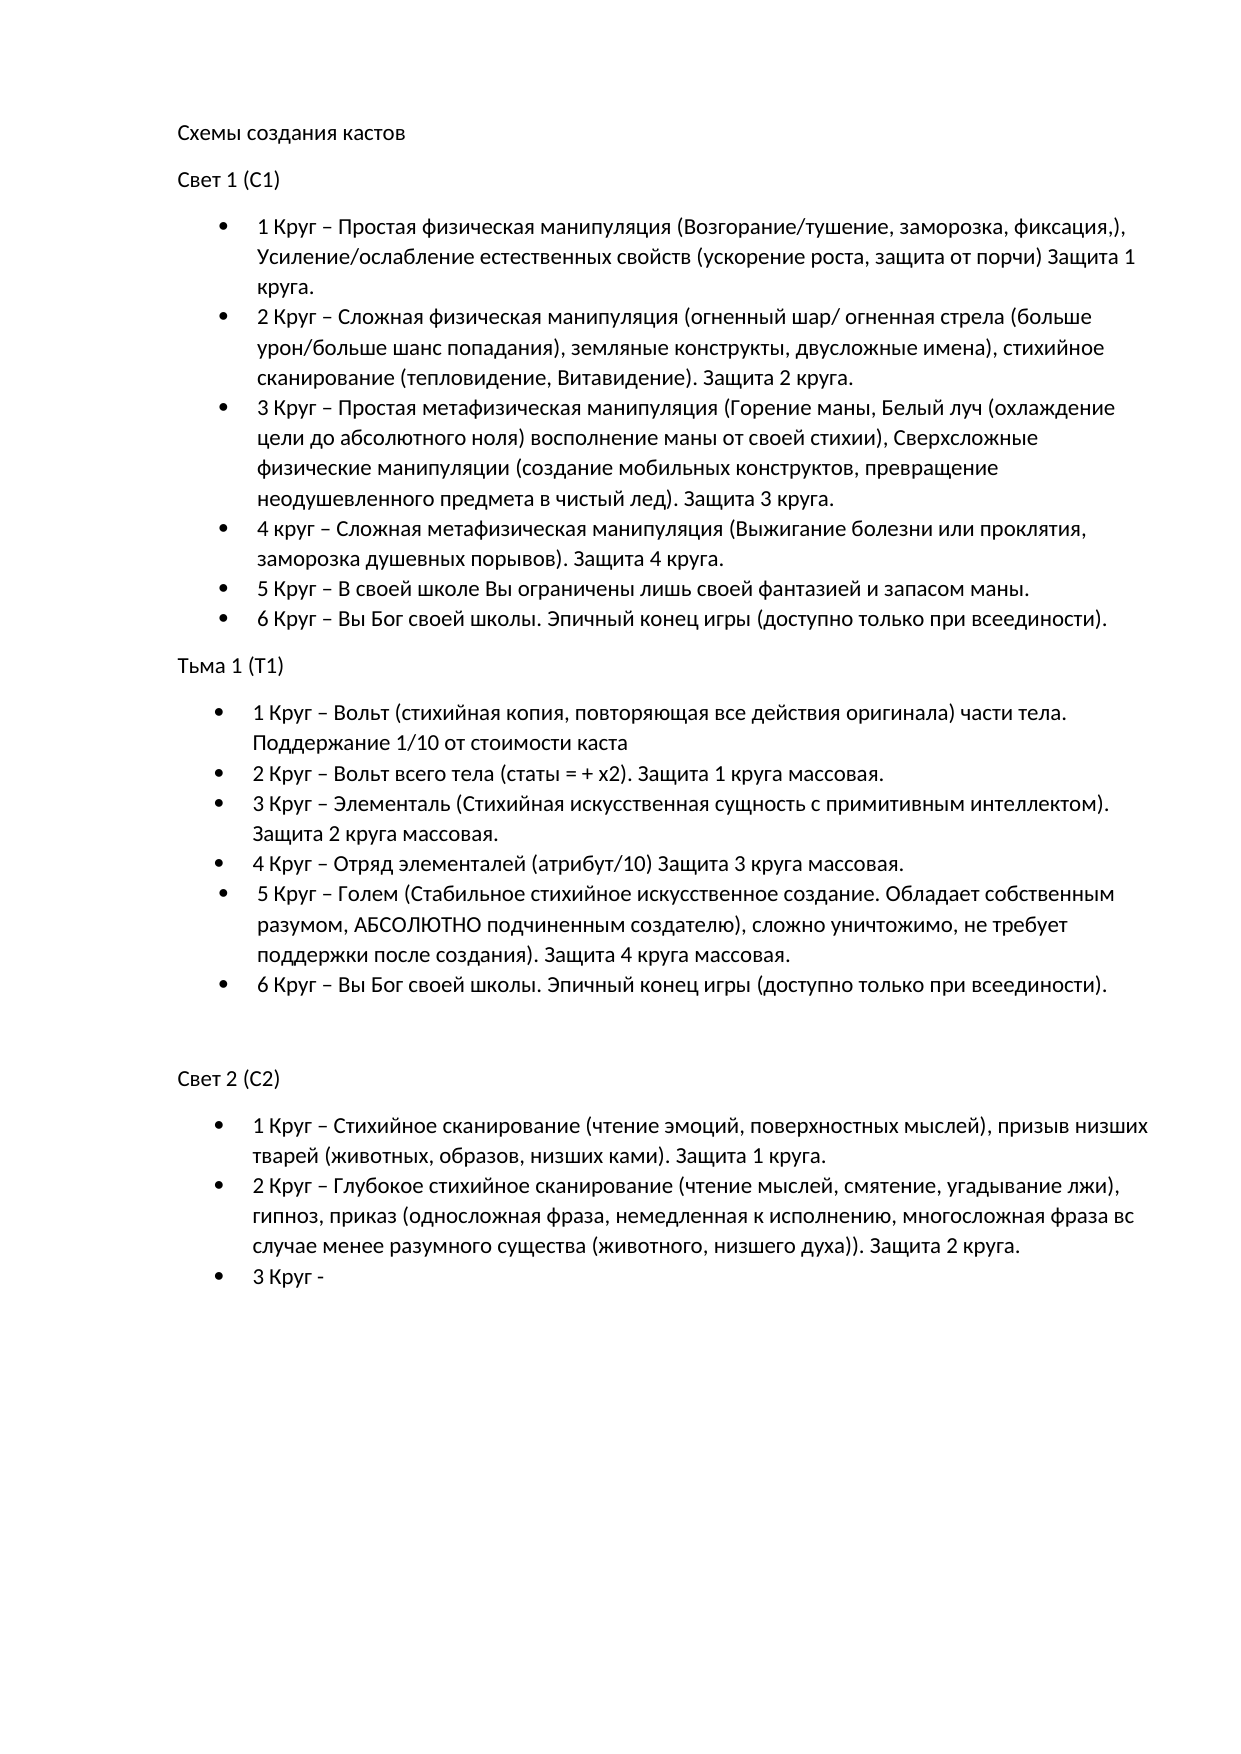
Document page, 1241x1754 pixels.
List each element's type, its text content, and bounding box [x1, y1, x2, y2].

text Тьма 1 (Т1) [177, 651, 1152, 679]
list 6 Круг – Вы Бог своей школы. Эпичный конец игры (доступно только при всеединости). [219, 604, 1152, 633]
list 6 Круг – Вы Бог своей школы. Эпичный конец игры (доступно только при всеединости). [219, 970, 1152, 998]
list 1 Круг – Стихийное сканирование (чтение эмоций, поверхностных мыслей), призыв низших тварей (животных, образов, низших ками). Защита 1 круга. [215, 1111, 1152, 1169]
list 3 Круг – Простая метафизическая манипуляция (Горение маны, Белый луч (охлаждение цели до абсолютного ноля) восполнение маны от своей стихии), Сверхсложные физические манипуляции (создание мобильных конструктов, превращение неодушевленного предмета в чистый лед). Защита 3 круга. [219, 393, 1152, 512]
text Свет 1 (С1) [177, 165, 1152, 193]
text Свет 2 (С2) [177, 1064, 1152, 1092]
text Схемы создания кастов [177, 118, 1152, 146]
list 1 Круг – Вольт (стихийная копия, повторяющая все действия оригинала) части тела. Поддержание 1/10 от стоимости каста [215, 698, 1152, 757]
list 2 Круг – Сложная физическая манипуляция (огненный шар/ огненная стрела (больше урон/больше шанс попадания), земляные конструкты, двусложные имена), стихийное сканирование (тепловидение, Витавидение). Защита 2 круга. [219, 302, 1152, 391]
list 3 Круг – Элементаль (Стихийная искусственная сущность с примитивным интеллектом). Защита 2 круга массовая. [215, 789, 1152, 847]
list 4 круг – Сложная метафизическая манипуляция (Выжигание болезни или проклятия, заморозка душевных порывов). Защита 4 круга. [219, 514, 1152, 572]
list 2 Круг – Глубокое стихийное сканирование (чтение мыслей, смятение, угадывание лжи), гипноз, приказ (односложная фраза, немедленная к исполнению, многосложная фраза вс случае менее разумного существа (животного, низшего духа)). Защита 2 круга. [215, 1171, 1152, 1260]
list 2 Круг – Вольт всего тела (статы = + х2). Защита 1 круга массовая. [215, 759, 1152, 787]
list 1 Круг – Простая физическая манипуляция (Возгорание/тушение, заморозка, фиксация,), Усиление/ослабление естественных свойств (ускорение роста, защита от порчи) Защита 1 круга. [219, 212, 1152, 300]
list 5 Круг – Голем (Стабильное стихийное искусственное создание. Обладает собственным разумом, АБСОЛЮТНО подчиненным создателю), сложно уничтожимо, не требует поддержки после создания). Защита 4 круга массовая. [219, 879, 1152, 968]
list 5 Круг – В своей школе Вы ограничены лишь своей фантазией и запасом маны. [219, 574, 1152, 602]
list 4 Круг – Отряд элементалей (атрибут/10) Защита 3 круга массовая. [215, 849, 1152, 877]
list 3 Круг - [215, 1262, 1152, 1290]
